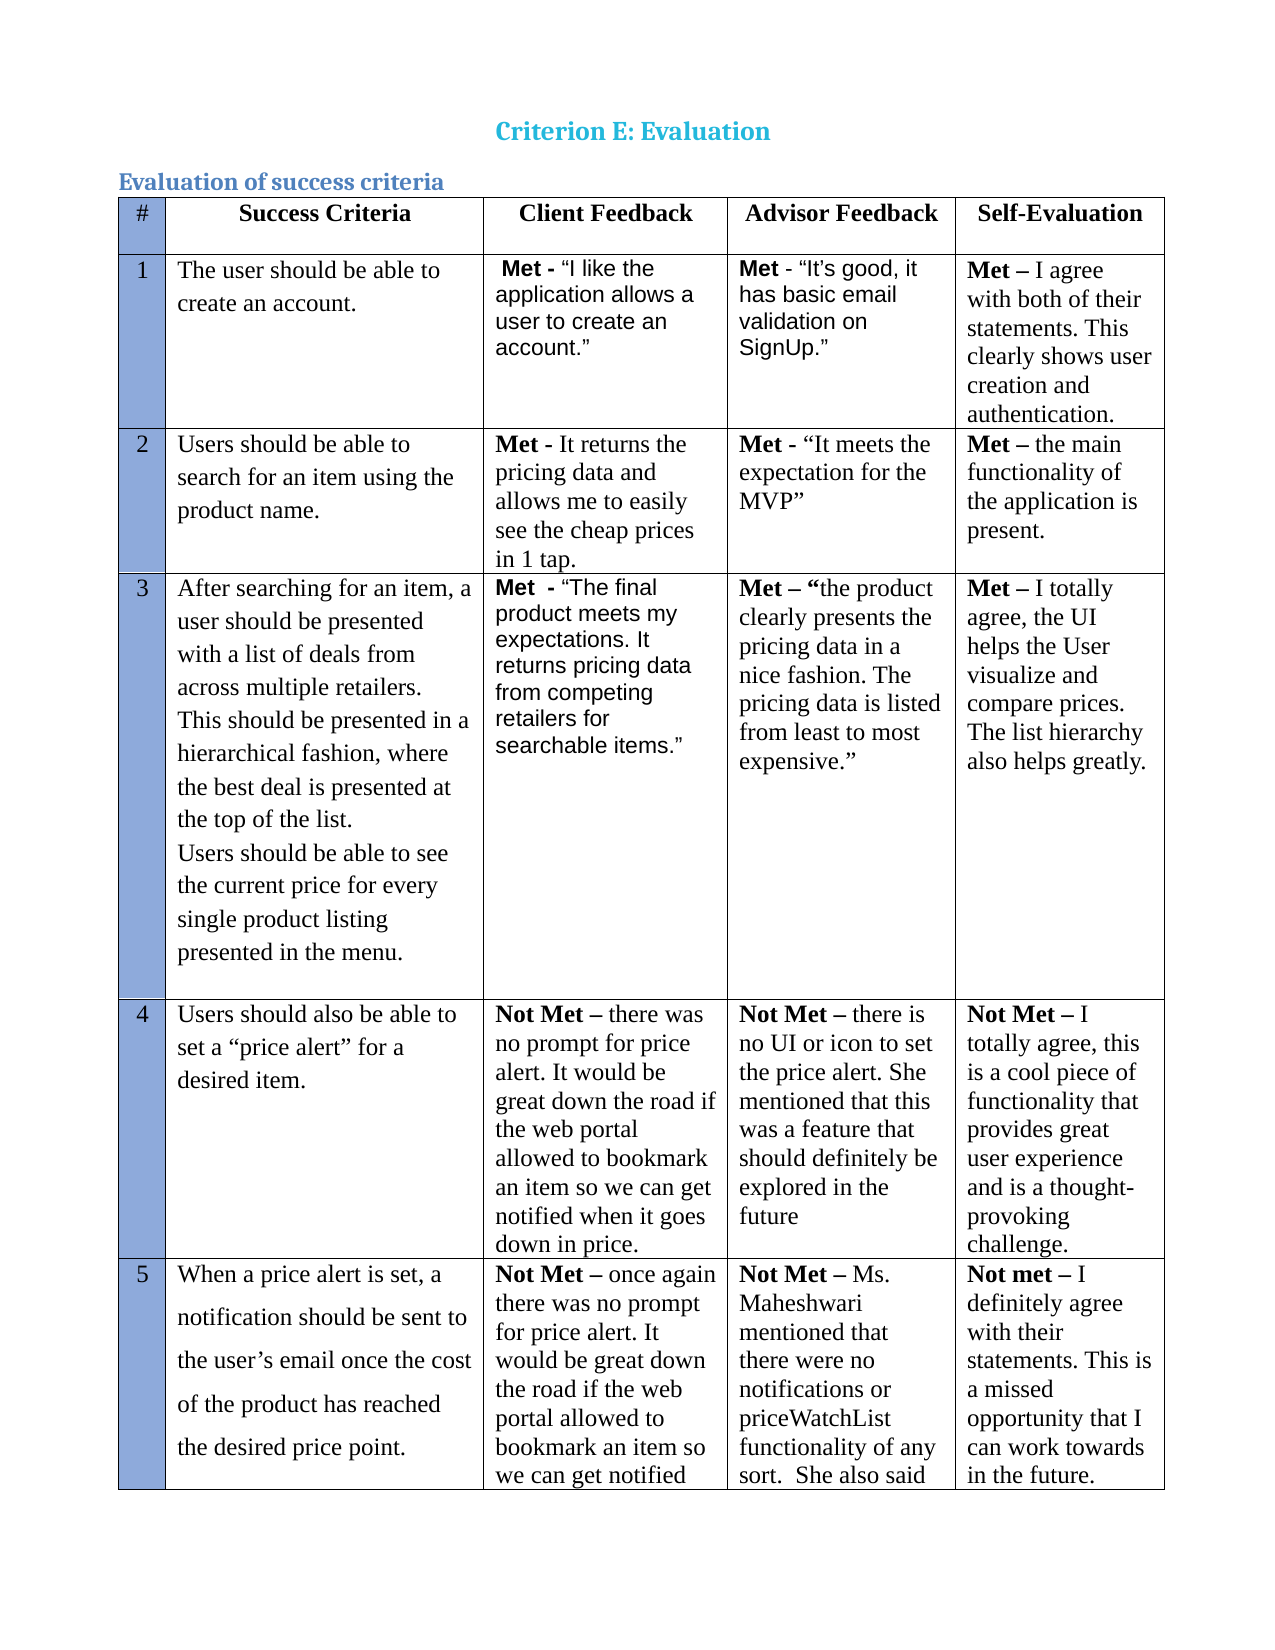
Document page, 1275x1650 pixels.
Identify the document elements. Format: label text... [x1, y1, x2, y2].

table_cell 4 [119, 1000, 165, 1258]
table_cell Met - “It meets the expectation for the MVP” [728, 429, 955, 572]
table_header Advisor Feedback [728, 198, 955, 254]
table_cell 3 [119, 574, 165, 998]
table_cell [166, 1259, 483, 1489]
table_cell Met - “The final product meets my expectations. It returns pricing data from competing retailers for searchable items.” [484, 574, 727, 998]
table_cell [728, 1259, 955, 1489]
table_cell 5 [119, 1259, 165, 1489]
table_cell Users should be able to search for an item using the product name. [166, 429, 483, 572]
table_cell Met - It returns the pricing data and allows me to easily see the cheap prices in 1 tap. [484, 429, 727, 572]
table_header Success Criteria [166, 198, 483, 254]
table_cell Met – I agree with both of their statements. This clearly shows user creation and authentication. [956, 255, 1164, 428]
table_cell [484, 1259, 727, 1489]
table_cell Met – “the product clearly presents the pricing data in a nice fashion. The pricing data is listed from least to most expensive.” [728, 574, 955, 998]
table_cell Met – I totally agree, the UI helps the User visualize and compare prices. The list hierarchy also helps greatly. [956, 574, 1164, 998]
table_cell 2 [119, 429, 165, 572]
table_cell The user should be able to create an account. [166, 255, 483, 428]
subtitle Evaluation of success criteria [118, 168, 1148, 197]
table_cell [956, 1259, 1164, 1489]
table_cell Users should also be able to set a “price alert” for a desired item. [166, 1000, 483, 1258]
table_cell 1 [119, 255, 165, 428]
table_cell Not Met – there is no UI or icon to set the price alert. She mentioned that this was a feature that should definitely be explored in the future [728, 1000, 955, 1258]
table_header Client Feedback [484, 198, 727, 254]
table_cell Not Met – there was no prompt for price alert. It would be great down the road if the web portal allowed to bookmark an item so we can get notified when it goes down in price. [484, 1000, 727, 1258]
table_cell Not Met – I totally agree, this is a cool piece of functionality that provides great user experience and is a thought-provoking challenge. [956, 1000, 1164, 1258]
table_cell Met – the main functionality of the application is present. [956, 429, 1164, 572]
table_cell Met - “It’s good, it has basic email validation on SignUp.” [728, 255, 955, 428]
text Criterion E: Evaluation [118, 116, 1148, 147]
table_header # [119, 198, 165, 254]
table_cell After searching for an item, a user should be presented with a list of deals from across multiple retailers. This should be presented in a hierarchical fashion, where the best deal is presented at the top of the list. Users should be able to see the current price for every single product listing presented in the menu. [166, 574, 483, 998]
table_cell Met - “I like the application allows a user to create an account.” [484, 255, 727, 428]
table_header Self-Evaluation [956, 198, 1164, 254]
